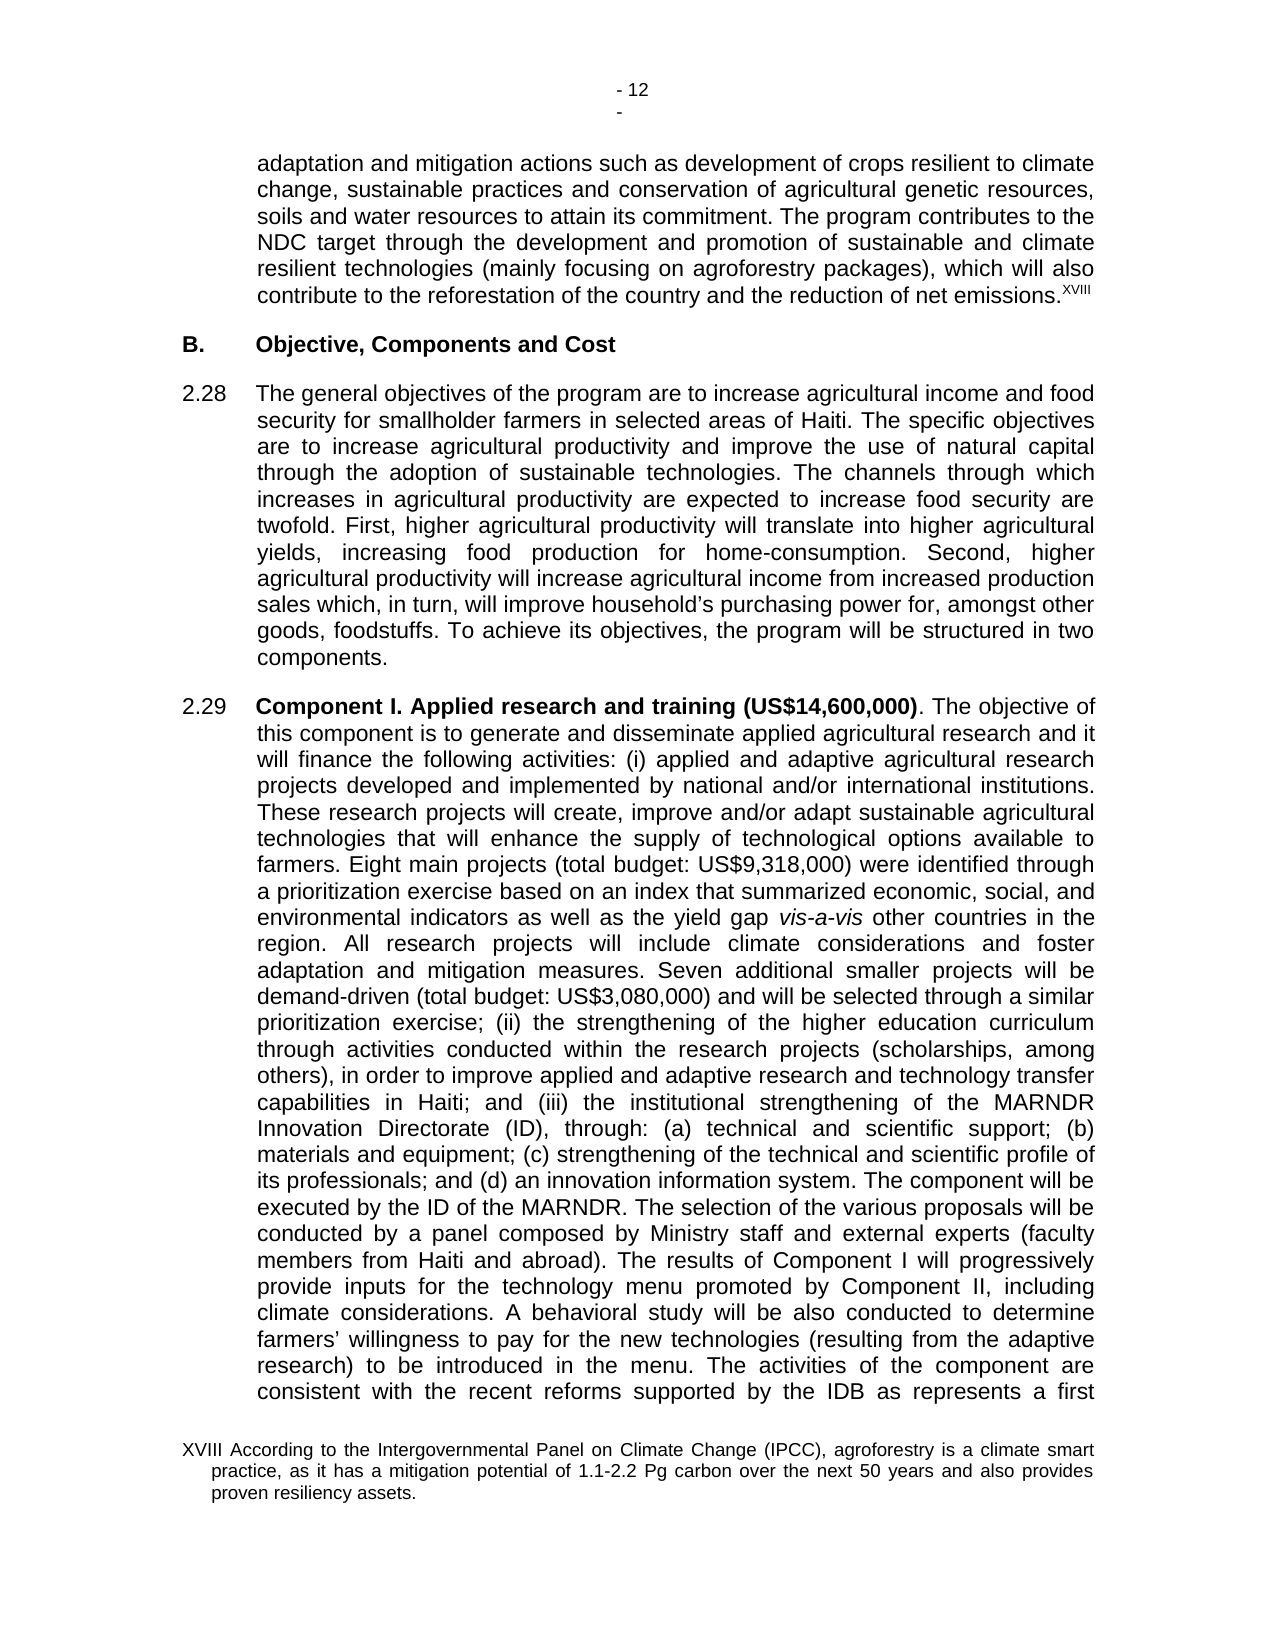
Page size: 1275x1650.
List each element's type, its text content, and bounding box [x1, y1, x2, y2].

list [182, 693, 1095, 1405]
list The general objectives of the program are to increase agricultural income and food security for smallholder farmers in selected areas of Haiti. The specific objectives are to increase agricultural productivity and improve the use of natural capital through the adoption of sustainable technologies. The channels through which increases in agricultural productivity are expected to increase food security are twofold. First, higher agricultural productivity will translate into higher agricultural yields, increasing food production for home-consumption. Second, higher agricultural productivity will increase agricultural income from increased production sales which, in turn, will improve household’s purchasing power for, amongst other goods, foodstuffs. To achieve its objectives, the program will be structured in two components. [182, 380, 1095, 670]
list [182, 150, 1095, 308]
subtitle Objective, Components and Cost [182, 331, 1095, 357]
